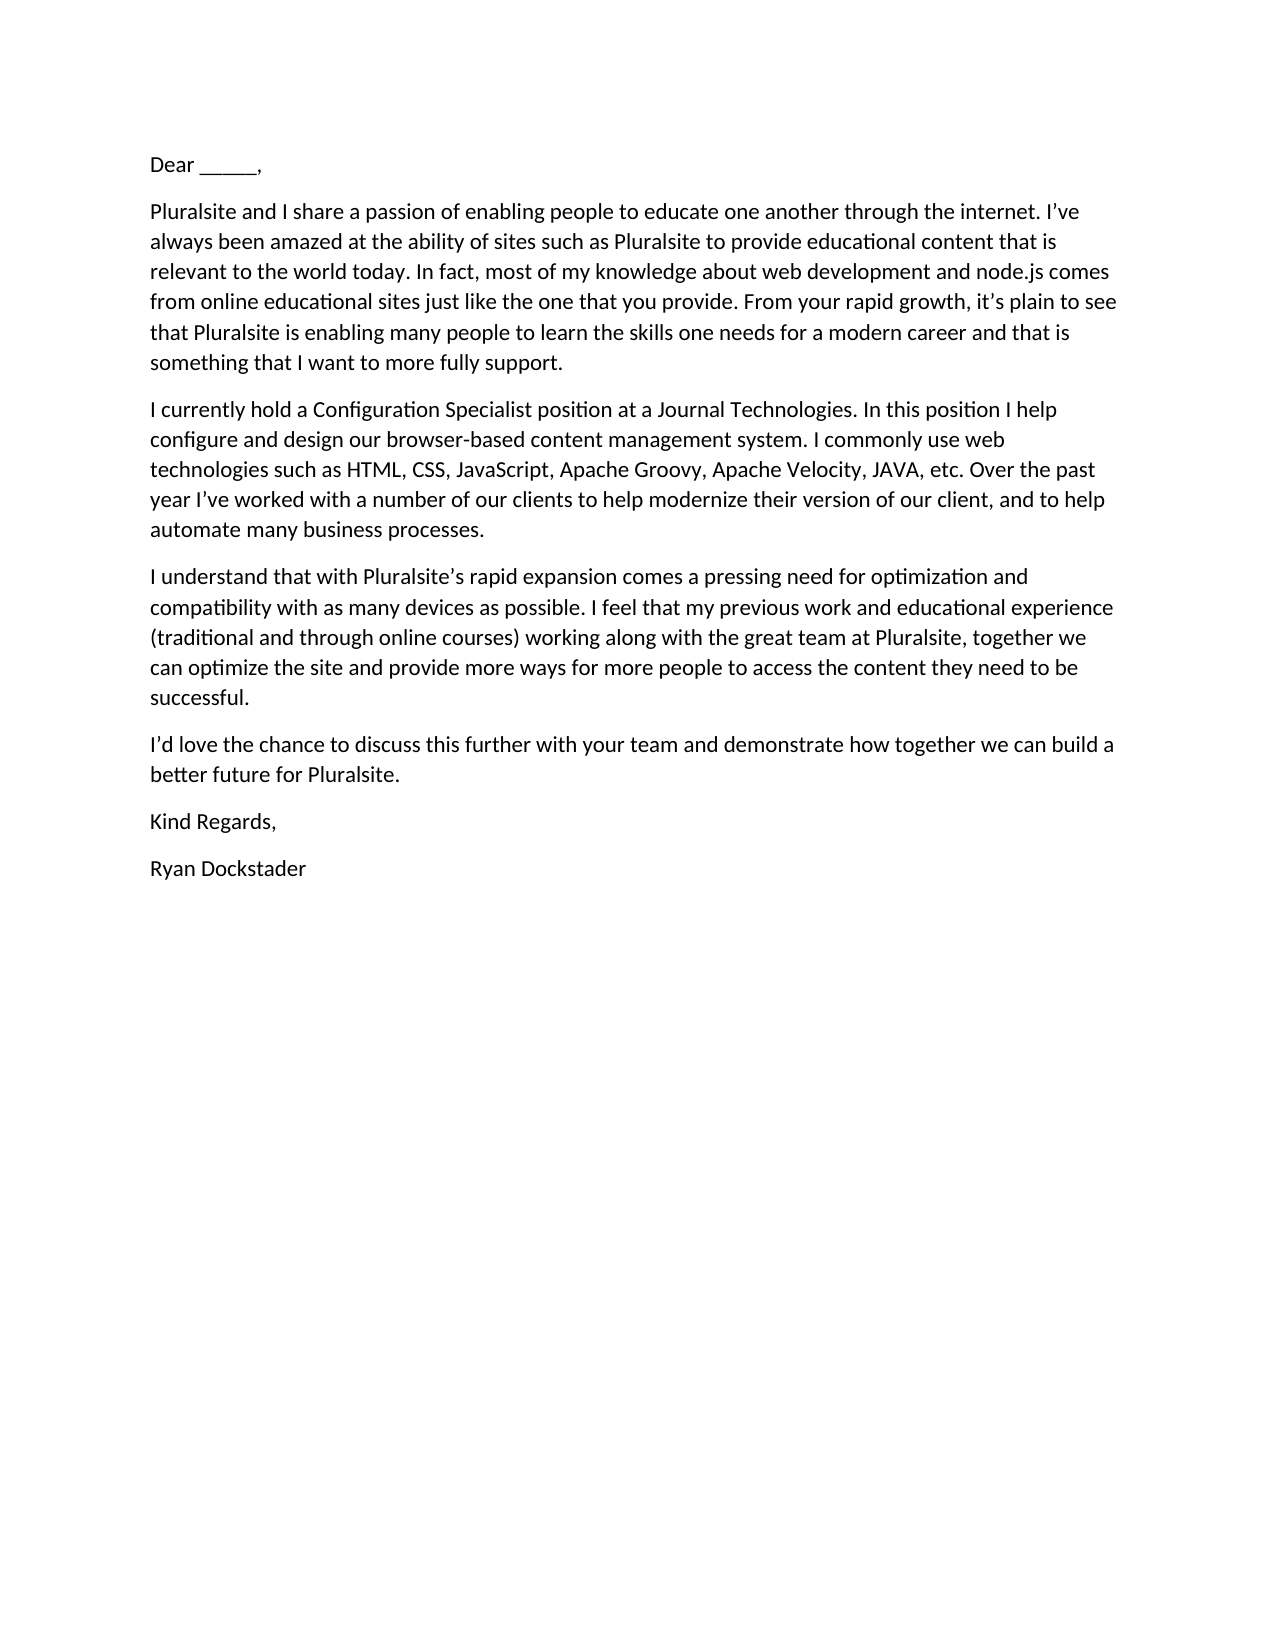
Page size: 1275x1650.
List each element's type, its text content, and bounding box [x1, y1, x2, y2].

text Dear _____, [150, 150, 1125, 178]
text Kind Regards, [150, 807, 1125, 835]
text I understand that with Pluralsite’s rapid expansion comes a pressing need for optimization and compatibility with as many devices as possible. I feel that my previous work and educational experience (traditional and through online courses) working along with the great team at Pluralsite, together we can optimize the site and provide more ways for more people to access the content they need to be successful. [150, 562, 1125, 711]
text Ryan Dockstader [150, 854, 1125, 882]
text Pluralsite and I share a passion of enabling people to educate one another through the internet. I’ve always been amazed at the ability of sites such as Pluralsite to provide educational content that is relevant to the world today. In fact, most of my knowledge about web development and node.js comes from online educational sites just like the one that you provide. From your rapid growth, it’s plain to see that Pluralsite is enabling many people to learn the skills one needs for a modern career and that is something that I want to more fully support. [150, 197, 1125, 376]
text I’d love the chance to discuss this further with your team and demonstrate how together we can build a better future for Pluralsite. [150, 730, 1125, 788]
text I currently hold a Configuration Specialist position at a Journal Technologies. In this position I help configure and design our browser-based content management system. I commonly use web technologies such as HTML, CSS, JavaScript, Apache Groovy, Apache Velocity, JAVA, etc. Over the past year I’ve worked with a number of our clients to help modernize their version of our client, and to help automate many business processes. [150, 395, 1125, 544]
